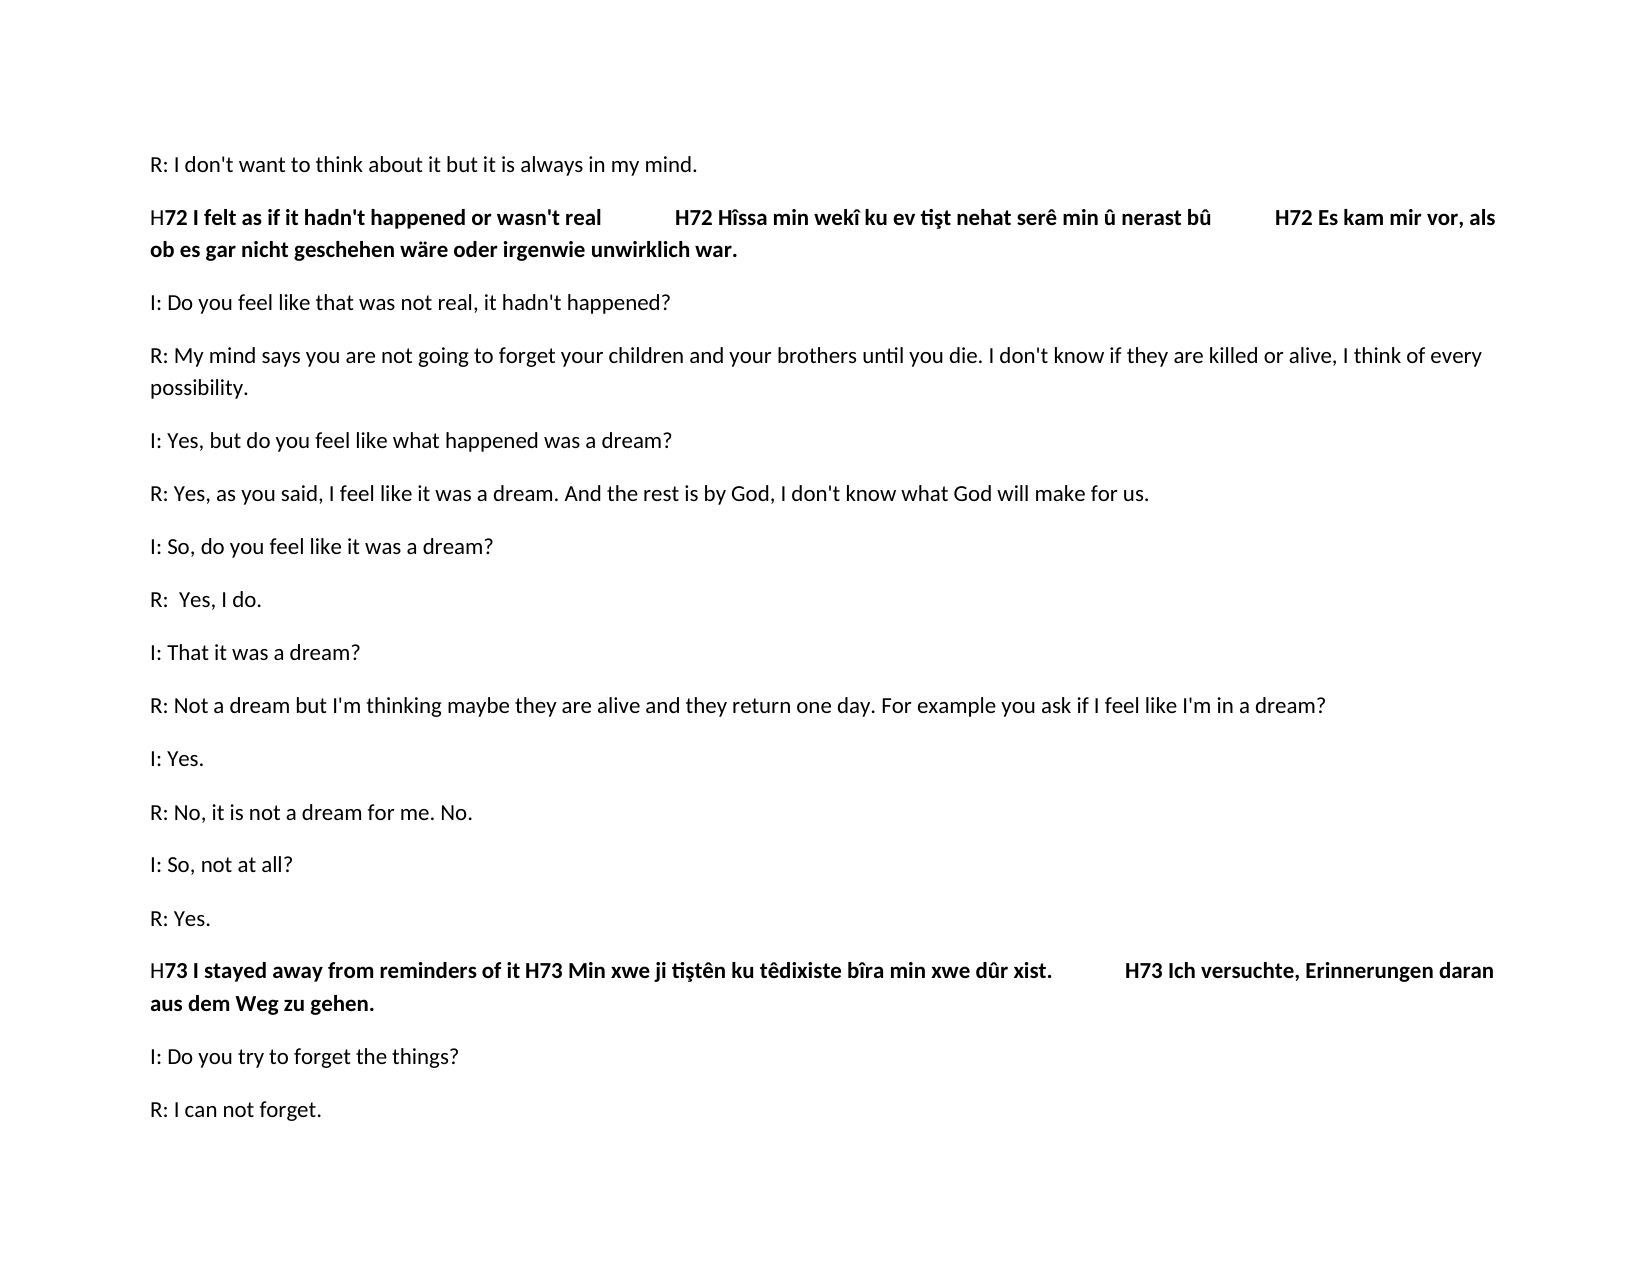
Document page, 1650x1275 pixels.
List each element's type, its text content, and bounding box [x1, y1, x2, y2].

text R: I can not forget. [150, 1095, 1500, 1123]
text I: Do you try to forget the things? [150, 1042, 1500, 1070]
text R: I don't want to think about it but it is always in my mind. [150, 150, 1500, 178]
text R: Yes. [150, 904, 1500, 932]
text H73 I stayed away from reminders of it H73 Min xwe ji tiştên ku têdixiste bîra min xwe dûr xist. H73 Ich versuchte, Erinnerungen daran aus dem Weg zu gehen. [150, 957, 1500, 1017]
text I: So, not at all? [150, 851, 1500, 879]
text I: Yes. [150, 744, 1500, 773]
text I: Do you feel like that was not real, it hadn't happened? [150, 288, 1500, 316]
text R: Yes, I do. [150, 586, 1500, 613]
text R: No, it is not a dream for me. No. [150, 798, 1500, 826]
text R: Yes, as you said, I feel like it was a dream. And the rest is by God, I don't know what God will make for us. [150, 479, 1500, 507]
text I: So, do you feel like it was a dream? [150, 532, 1500, 561]
text H72 I felt as if it hadn't happened or wasn't real H72 Hîssa min wekî ku ev tişt nehat serê min û nerast bû H72 Es kam mir vor, als ob es gar nicht geschehen wäre oder irgenwie unwirklich war. [150, 203, 1500, 263]
text R: My mind says you are not going to forget your children and your brothers until you die. I don't know if they are killed or alive, I think of every possibility. [150, 341, 1500, 401]
text I: Yes, but do you feel like what happened was a dream? [150, 426, 1500, 454]
text R: Not a dream but I'm thinking maybe they are alive and they return one day. For example you ask if I feel like I'm in a dream? [150, 692, 1500, 719]
text I: That it was a dream? [150, 638, 1500, 667]
